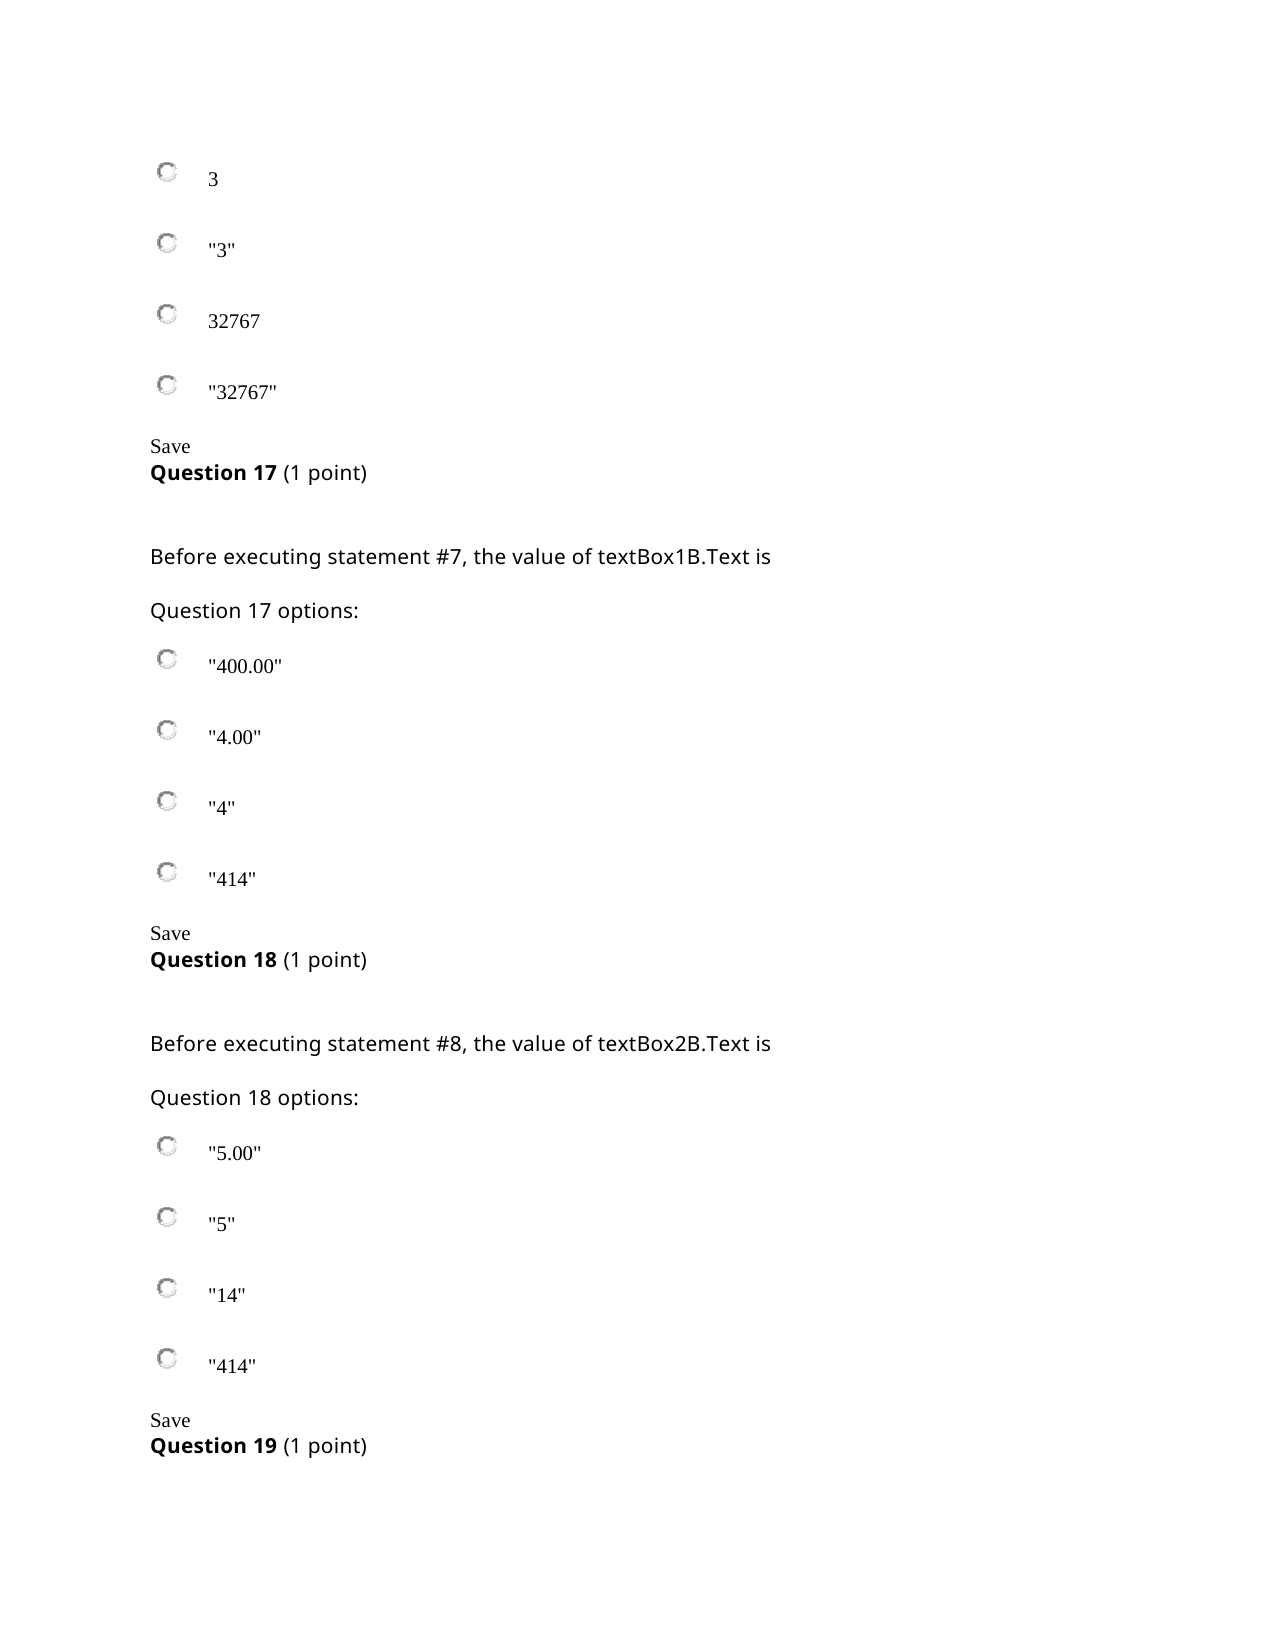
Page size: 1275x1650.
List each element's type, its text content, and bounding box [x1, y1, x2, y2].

table_cell "4.00" [203, 708, 1275, 779]
table_header "5.00" [203, 1124, 1275, 1195]
table_cell [150, 221, 203, 292]
table_cell [150, 363, 203, 434]
text Question 17 options: [150, 596, 1125, 624]
table_cell "14" [203, 1266, 1275, 1337]
table_cell [150, 779, 203, 850]
table_header [150, 1124, 203, 1195]
table_header [150, 637, 203, 708]
text Save [150, 434, 1125, 458]
text Question 19 (1 point) [150, 1432, 1116, 1460]
table_header "400.00" [203, 637, 1275, 708]
table_cell [150, 292, 203, 363]
table_cell "4" [203, 779, 1275, 850]
table_cell [150, 1195, 203, 1266]
text Save [150, 1407, 1125, 1432]
table_cell [150, 1266, 203, 1337]
table_cell "3" [203, 221, 1275, 292]
table_cell "5" [203, 1195, 1275, 1266]
text Before executing statement #8, the value of textBox2B.Text is [150, 1029, 1125, 1058]
text Before executing statement #7, the value of textBox1B.Text is [150, 542, 1125, 571]
table_cell [150, 708, 203, 779]
table_header [150, 150, 203, 221]
table_cell "32767" [203, 363, 1275, 434]
table_cell "414" [203, 850, 1275, 921]
text Question 18 (1 point) [150, 945, 1116, 973]
table_header 3 [203, 150, 1275, 221]
text Question 18 options: [150, 1083, 1125, 1111]
text Question 17 (1 point) [150, 458, 1116, 486]
table_cell 32767 [203, 292, 1275, 363]
text Save [150, 921, 1125, 945]
table_cell [150, 1337, 203, 1407]
table_cell "414" [203, 1337, 1275, 1407]
table_cell [150, 850, 203, 921]
